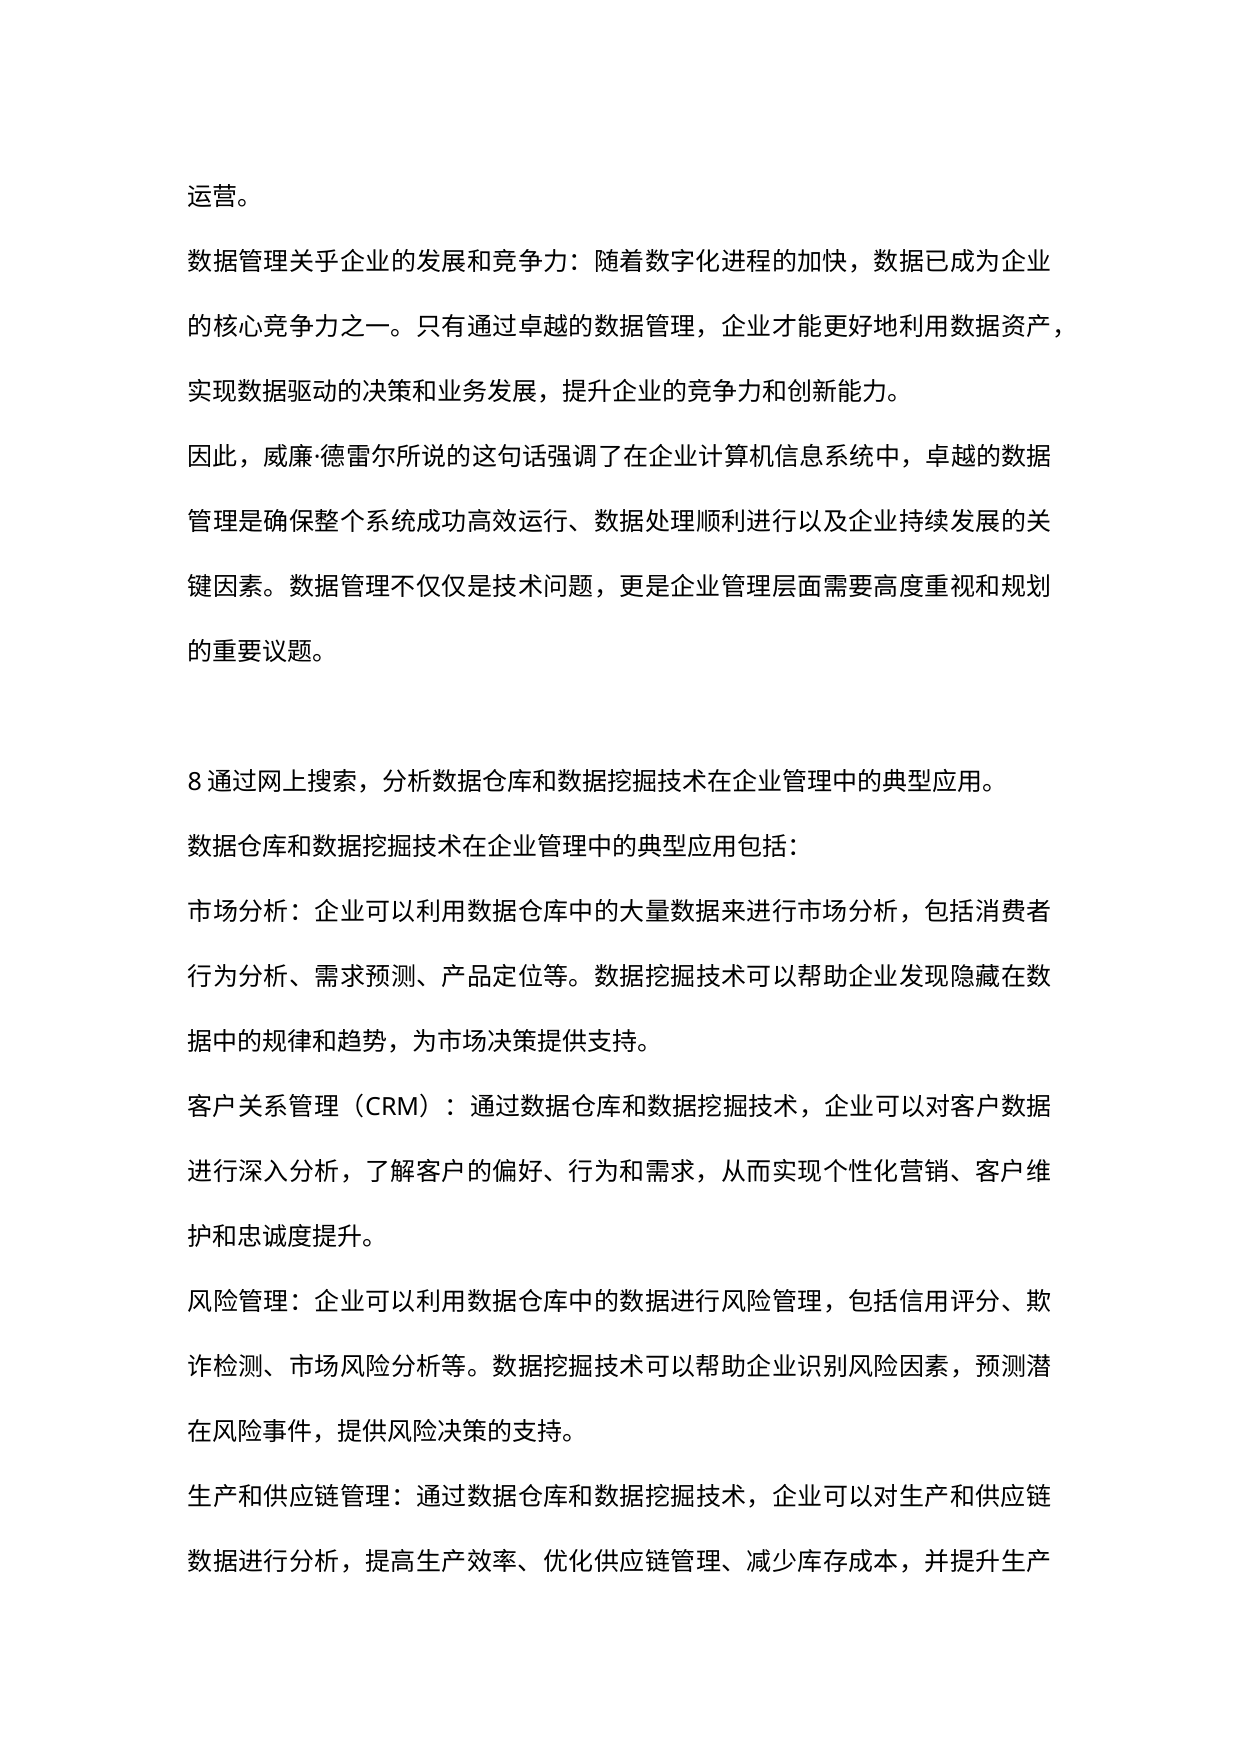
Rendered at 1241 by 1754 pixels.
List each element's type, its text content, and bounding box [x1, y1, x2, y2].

text 客户关系管理（CRM）：通过数据仓库和数据挖掘技术，企业可以对客户数据进行深入分析，了解客户的偏好、行为和需求，从而实现个性化营销、客户维护和忠诚度提升。 [187, 1072, 1053, 1267]
text 市场分析：企业可以利用数据仓库中的大量数据来进行市场分析，包括消费者行为分析、需求预测、产品定位等。数据挖掘技术可以帮助企业发现隐藏在数据中的规律和趋势，为市场决策提供支持。 [187, 877, 1053, 1072]
text 风险管理：企业可以利用数据仓库中的数据进行风险管理，包括信用评分、欺诈检测、市场风险分析等。数据挖掘技术可以帮助企业识别风险因素，预测潜在风险事件，提供风险决策的支持。 [187, 1267, 1053, 1462]
text 因此，威廉·德雷尔所说的这句话强调了在企业计算机信息系统中，卓越的数据管理是确保整个系统成功高效运行、数据处理顺利进行以及企业持续发展的关键因素。数据管理不仅仅是技术问题，更是企业管理层面需要高度重视和规划的重要议题。 [187, 422, 1053, 682]
text 数据管理关乎企业的发展和竞争力：随着数字化进程的加快，数据已成为企业的核心竞争力之一。只有通过卓越的数据管理，企业才能更好地利用数据资产，实现数据驱动的决策和业务发展，提升企业的竞争力和创新能力。 [187, 227, 1053, 422]
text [187, 1462, 1053, 1592]
text 数据仓库和数据挖掘技术在企业管理中的典型应用包括： [187, 812, 1053, 877]
text 8通过网上搜索，分析数据仓库和数据挖掘技术在企业管理中的典型应用。 [187, 747, 1053, 812]
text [187, 162, 1053, 227]
